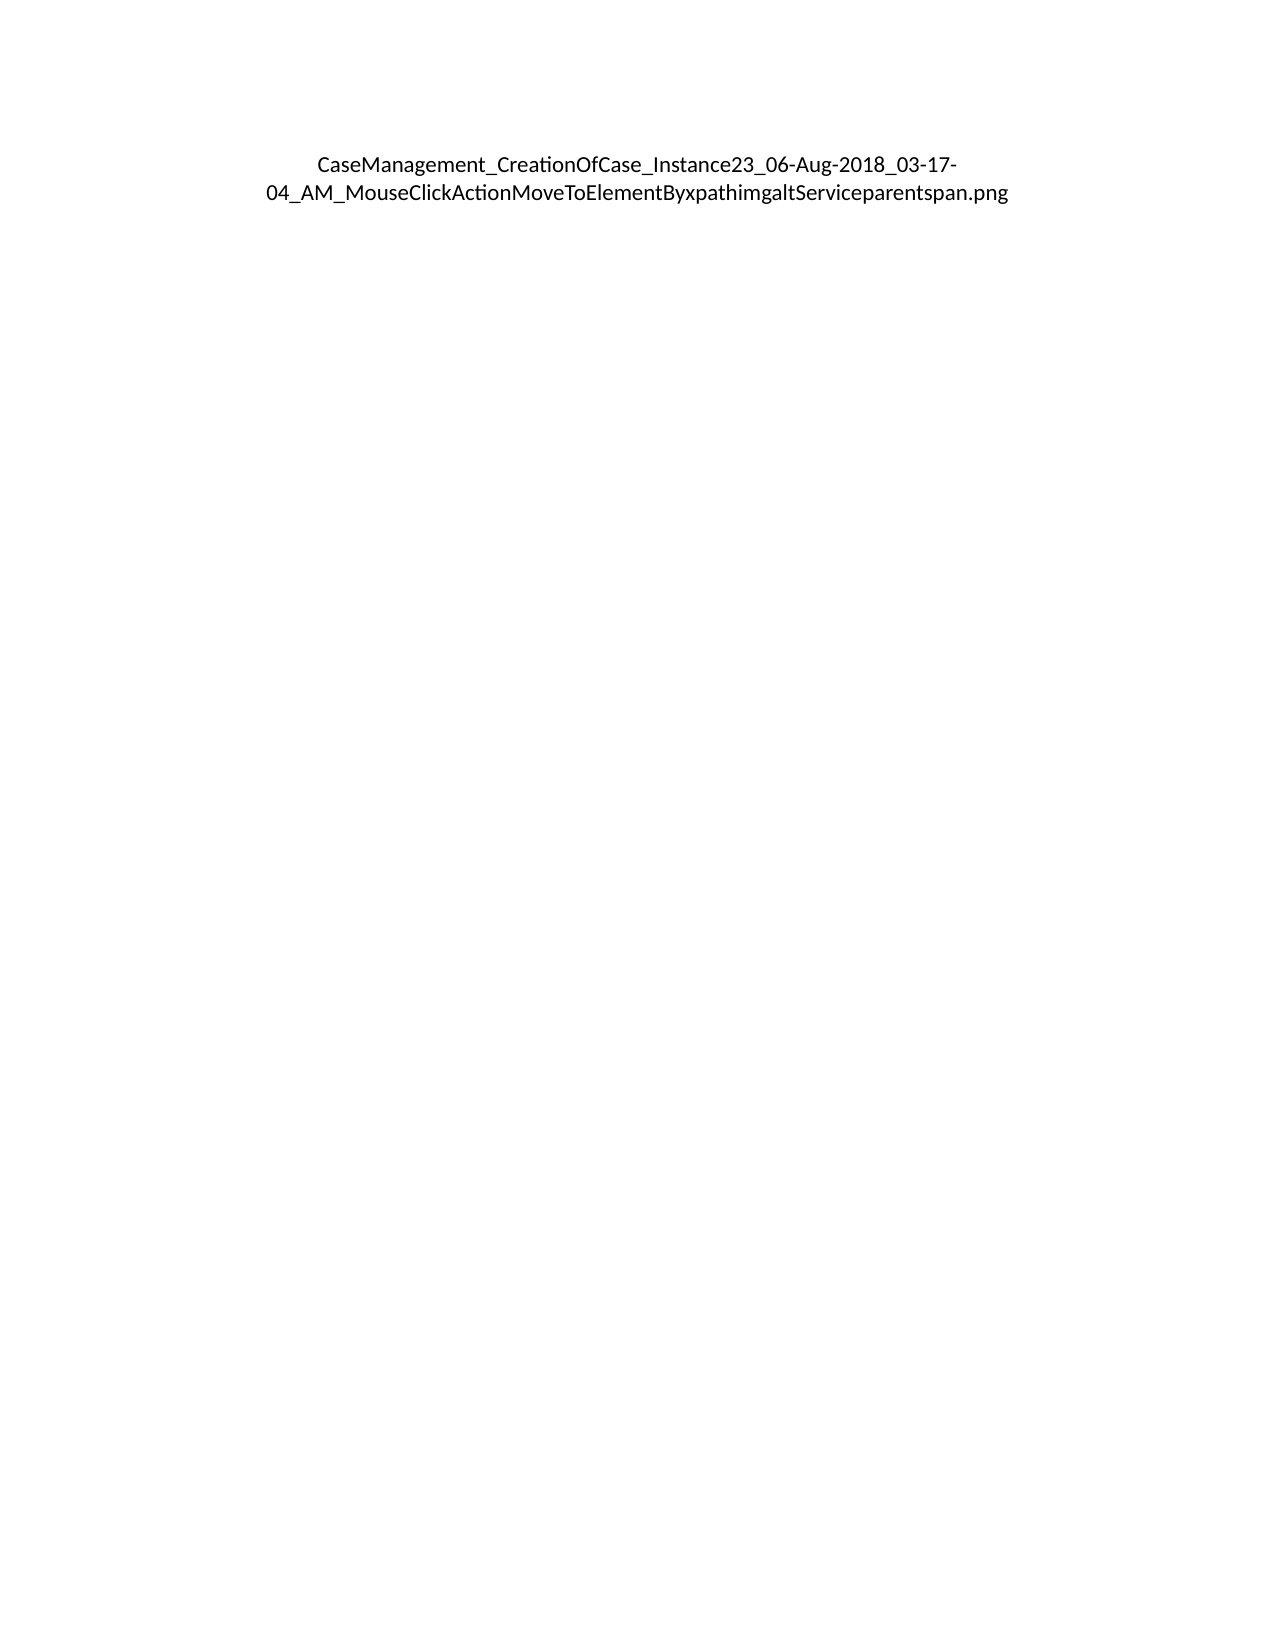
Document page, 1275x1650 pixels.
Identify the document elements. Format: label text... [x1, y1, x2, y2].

text CaseManagement_CreationOfCase_Instance23_06-Aug-2018_03-17-04_AM_MouseClickActionMoveToElementByxpathimgaltServiceparentspan.png [150, 150, 1125, 218]
